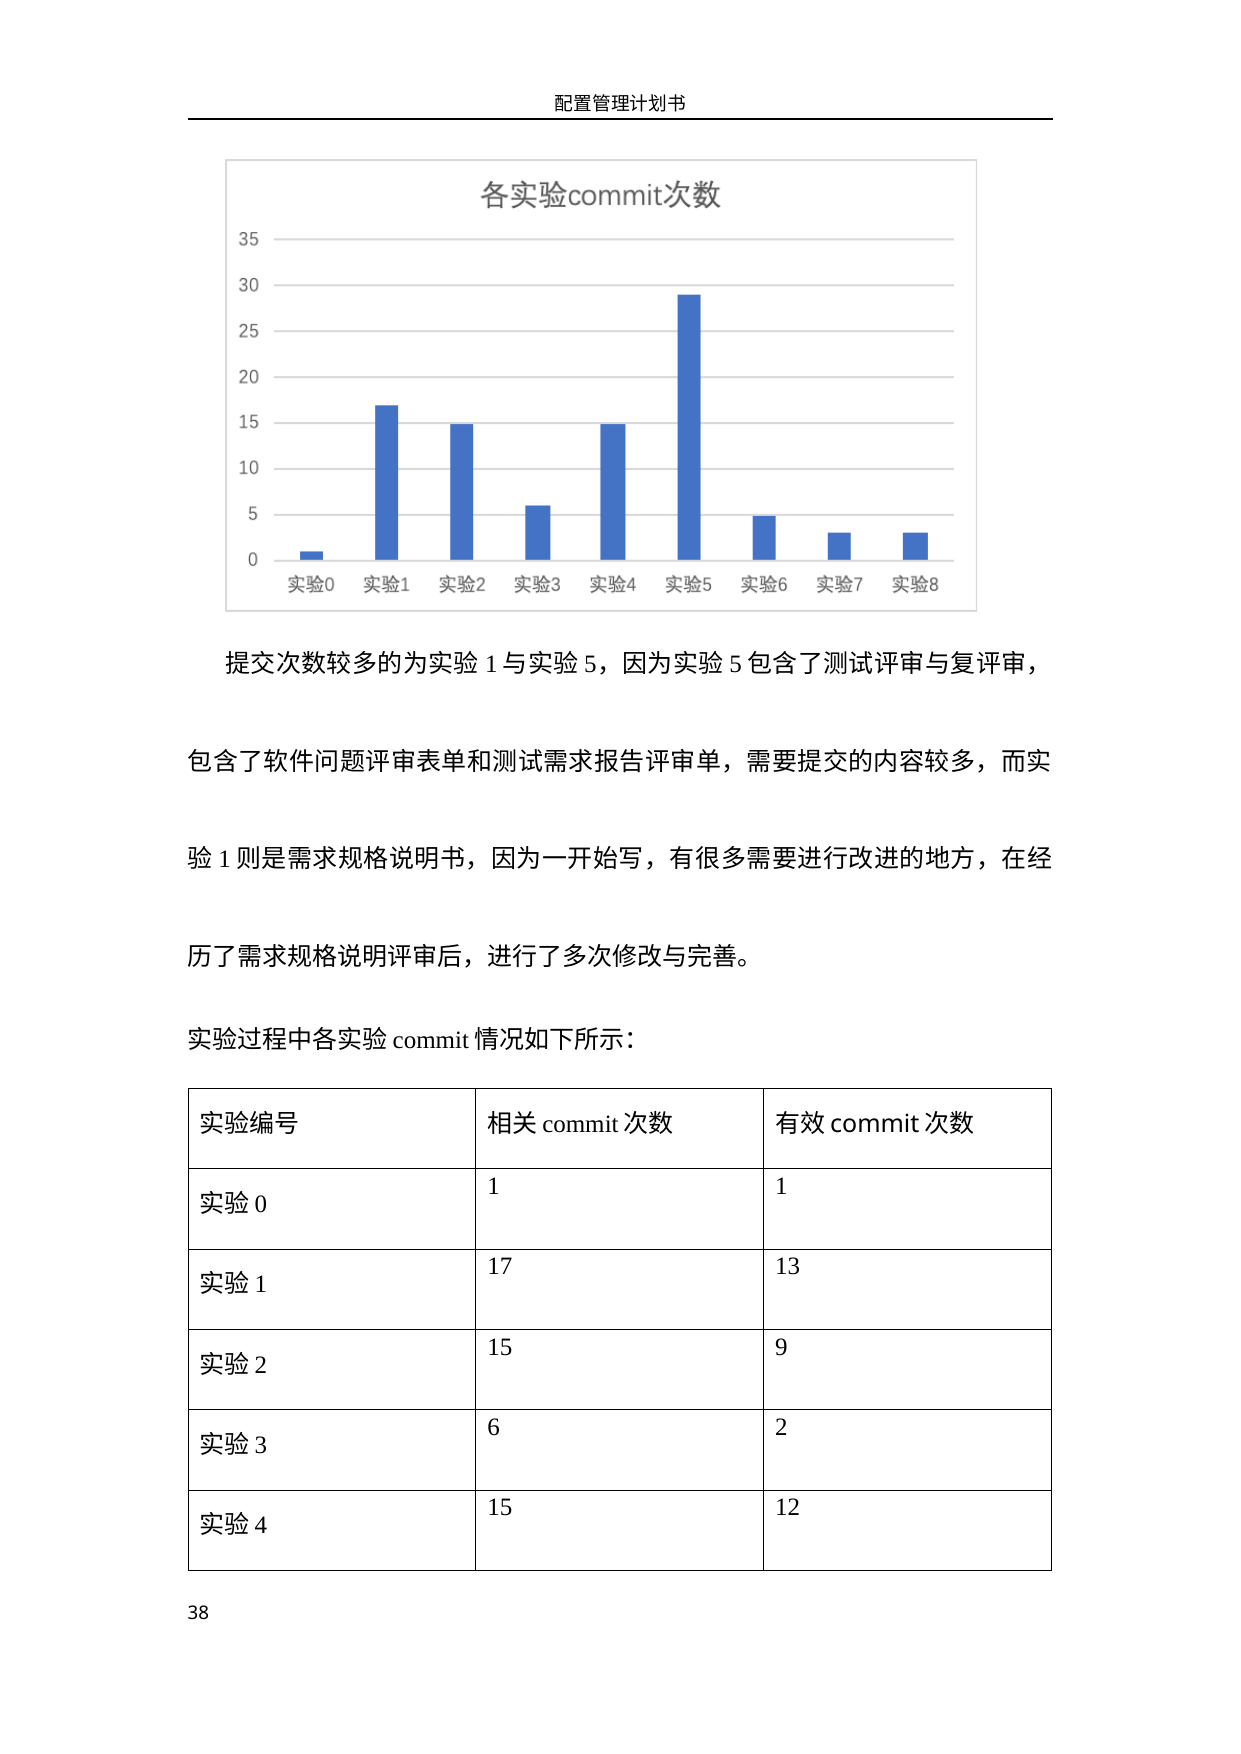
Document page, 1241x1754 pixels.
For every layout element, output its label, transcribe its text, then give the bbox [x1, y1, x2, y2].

table_cell 6 [476, 1410, 763, 1489]
table_cell 1 [764, 1169, 1051, 1248]
table_cell 17 [476, 1250, 763, 1329]
table_header 有效commit次数 [764, 1089, 1051, 1168]
table_cell 13 [764, 1250, 1051, 1329]
table_cell 1 [476, 1169, 763, 1248]
text 提交次数较多的为实验1与实验5，因为实验5包含了测试评审与复评审，包含了软件问题评审表单和测试需求报告评审单，需要提交的内容较多，而实验1则是需求规格说明书，因为一开始写，有很多需要进行改进的地方，在经历了需求规格说明评审后，进行了多次修改与完善。 [187, 629, 1053, 987]
table_header 实验编号 [189, 1089, 475, 1168]
table_cell 12 [764, 1491, 1051, 1570]
picture [225, 159, 978, 612]
table_cell 15 [476, 1330, 763, 1409]
table_cell 9 [764, 1330, 1051, 1409]
table_cell 实验2 [189, 1330, 475, 1409]
table_cell 实验0 [189, 1169, 475, 1248]
table_cell 15 [476, 1491, 763, 1570]
table_cell 实验4 [189, 1491, 475, 1570]
text 实验过程中各实验commit情况如下所示： [187, 1005, 1053, 1070]
table_cell 2 [764, 1410, 1051, 1489]
table_cell 实验3 [189, 1410, 475, 1489]
table_cell 实验1 [189, 1250, 475, 1329]
table_header 相关commit次数 [476, 1089, 763, 1168]
